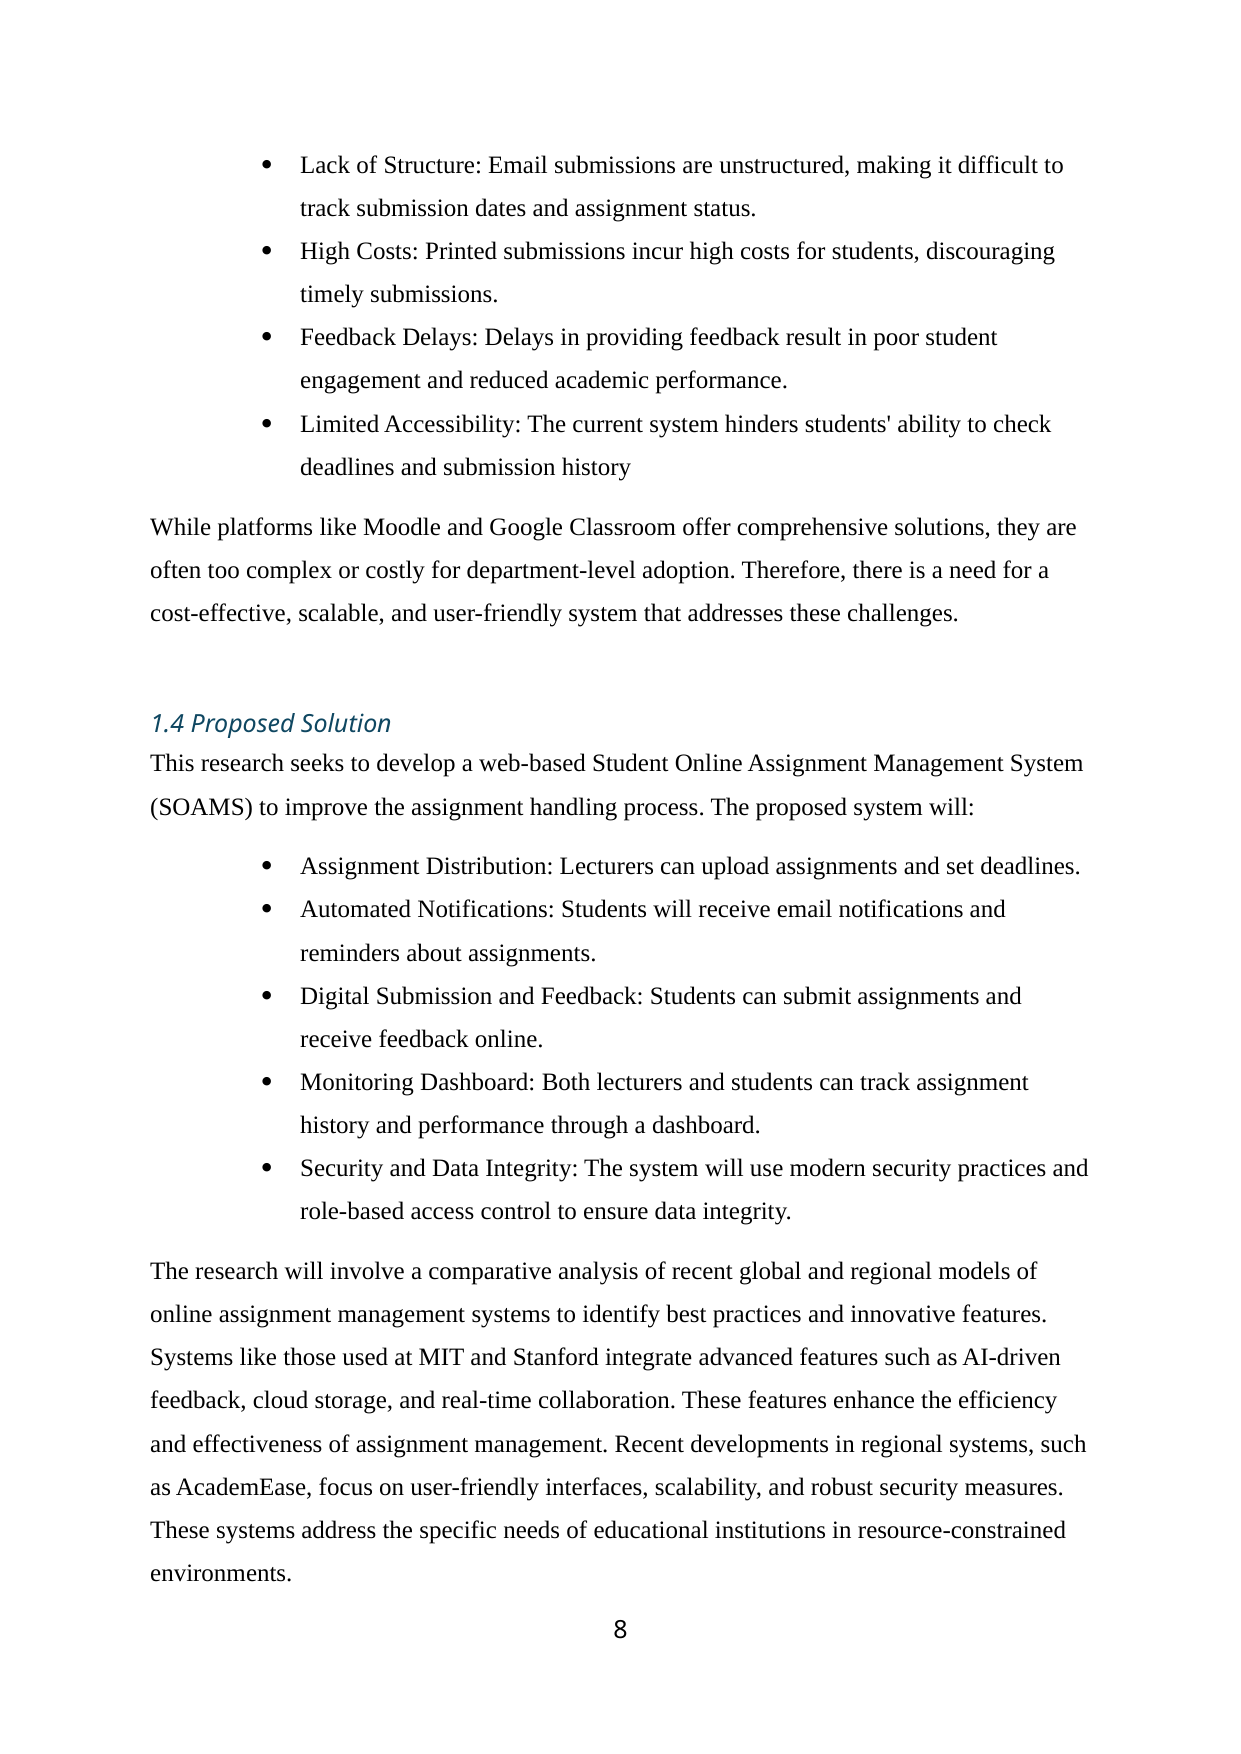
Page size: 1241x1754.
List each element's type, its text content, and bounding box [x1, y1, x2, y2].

text While platforms like Moodle and Google Classroom offer comprehensive solutions, they are often too complex or costly for department-level adoption. Therefore, there is a need for a cost-effective, scalable, and user-friendly system that addresses these challenges. [150, 512, 1090, 627]
subtitle 1.4 Proposed Solution [150, 705, 1090, 739]
list Assignment Distribution: Lecturers can upload assignments and set deadlines. [262, 851, 1090, 880]
list Monitoring Dashboard: Both lecturers and students can track assignment history and performance through a dashboard. [262, 1067, 1090, 1139]
list Lack of Structure: Email submissions are unstructured, making it difficult to track submission dates and assignment status. [262, 150, 1090, 222]
list Feedback Delays: Delays in providing feedback result in poor student engagement and reduced academic performance. [262, 322, 1090, 394]
text This research seeks to develop a web-based Student Online Assignment Management System (SOAMS) to improve the assignment handling process. The proposed system will: [150, 748, 1090, 820]
list Limited Accessibility: The current system hinders students' ability to check deadlines and submission history [262, 409, 1090, 481]
text The research will involve a comparative analysis of recent global and regional models of online assignment management systems to identify best practices and innovative features. Systems like those used at MIT and Stanford integrate advanced features such as AI-driven feedback, cloud storage, and real-time collaboration. These features enhance the efficiency and effectiveness of assignment management. Recent developments in regional systems, such as AcademEase, focus on user-friendly interfaces, scalability, and robust security measures. These systems address the specific needs of educational institutions in resource-constrained environments. [150, 1256, 1090, 1587]
list Digital Submission and Feedback: Students can submit assignments and receive feedback online. [262, 981, 1090, 1053]
list High Costs: Printed submissions incur high costs for students, discouraging timely submissions. [262, 236, 1090, 308]
list Automated Notifications: Students will receive email notifications and reminders about assignments. [262, 894, 1090, 966]
list Security and Data Integrity: The system will use modern security practices and role-based access control to ensure data integrity. [262, 1153, 1090, 1225]
